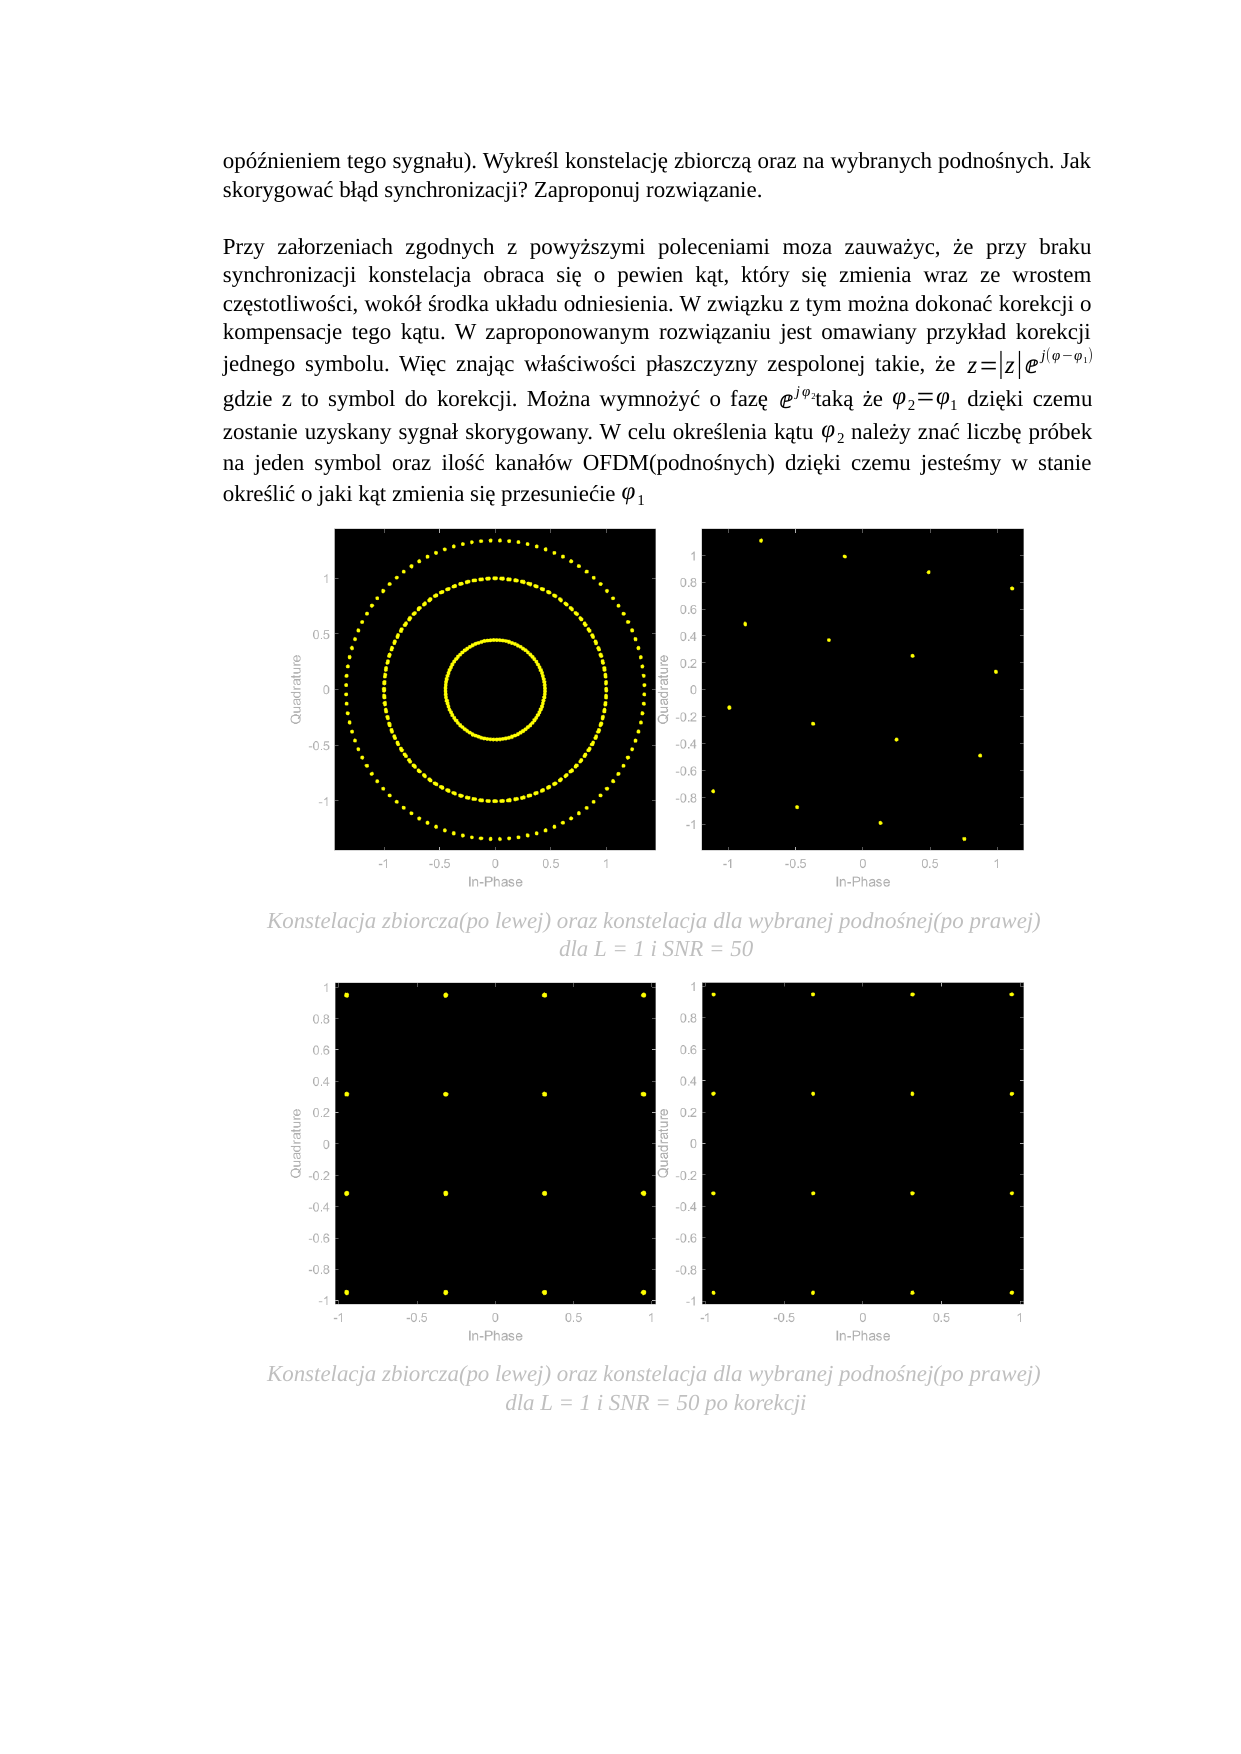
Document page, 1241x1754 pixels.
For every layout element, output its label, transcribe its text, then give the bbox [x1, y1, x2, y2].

text Konstelacja zbiorcza(po lewej) oraz konstelacja dla wybranej podnośnej(po prawej) dla L = 1 i SNR = 50 [221, 907, 1093, 962]
list Przy załorzeniach zgodnych z powyższymi poleceniami moza zauważyc, że przy braku synchronizacji konstelacja obraca się o pewien kąt, który się zmienia wraz ze wrostem częstotliwości, wokół środka układu odniesienia. W związku z tym można dokonać korekcji o kompensacje tego kątu. W zaproponowanym rozwiązaniu jest omawiany przykład korekcji jednego symbolu. Więc znając właściwości płaszczyzny zespolonej takie, że gdzie z to symbol do korekcji. Można wymnożyć o fazę taką że dzięki czemu zostanie uzyskany sygnał skorygowany. W celu określenia kątu należy znać liczbę próbek na jeden symbol oraz ilość kanałów OFDM(podnośnych) dzięki czemu jesteśmy w stanie określić o jaki kąt zmienia się przesuniećie [223, 233, 1093, 509]
picture [289, 980, 1025, 1342]
picture [289, 527, 1025, 888]
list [185, 148, 1093, 202]
text Konstelacja zbiorcza(po lewej) oraz konstelacja dla wybranej podnośnej(po prawej) dla L = 1 i SNR = 50 po korekcji [221, 1361, 1093, 1415]
